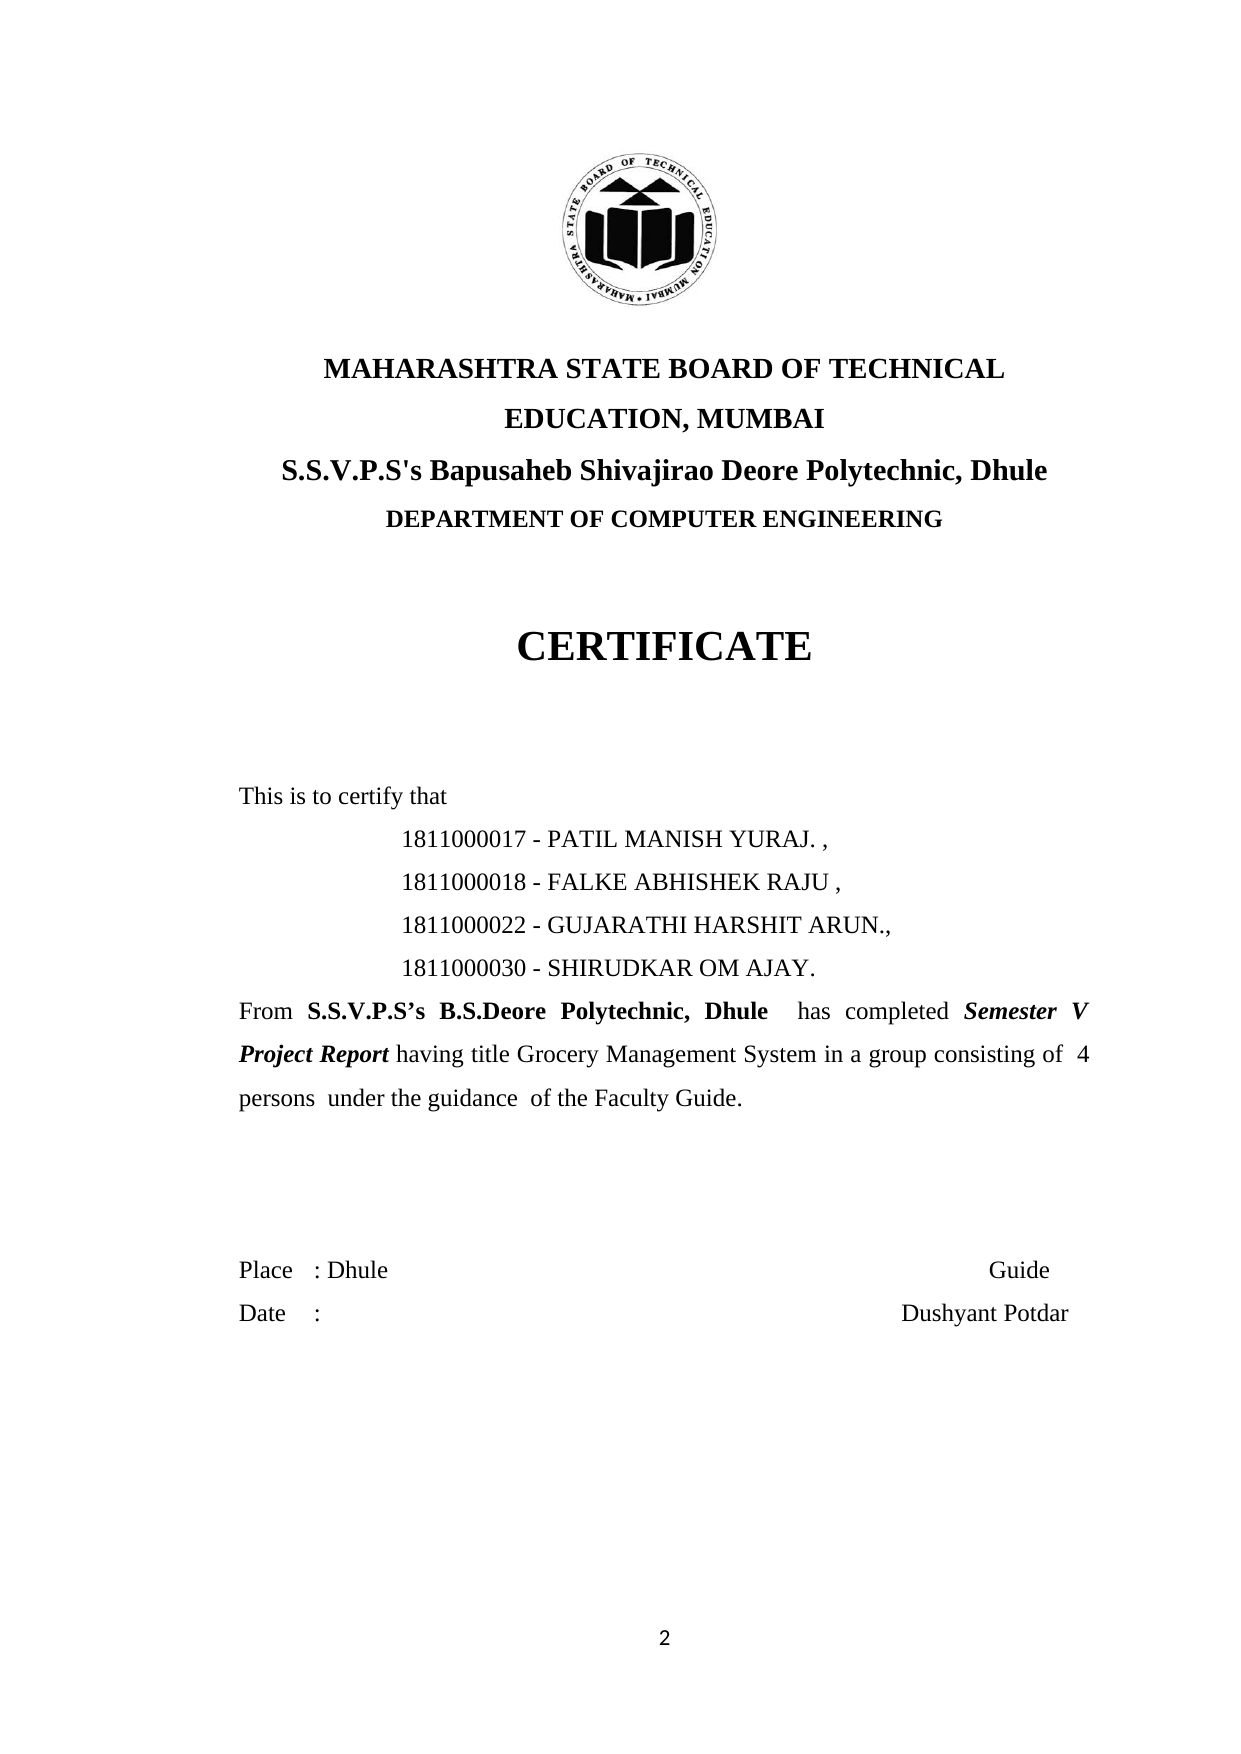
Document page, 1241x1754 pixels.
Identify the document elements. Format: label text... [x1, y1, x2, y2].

text 1811000030 - SHIRUDKAR OM AJAY. [239, 953, 1090, 982]
text MAHARASHTRA STATE BOARD OF TECHNICAL EDUCATION, MUMBAI [239, 351, 1090, 435]
text 1811000018 - FALKE ABHISHEK RAJU , [239, 867, 1090, 896]
text CERTIFICATE [239, 621, 1090, 670]
text 1811000022 - GUJARATHI HARSHIT ARUN., [239, 910, 1090, 939]
text 1811000017 - PATIL MANISH YURAJ. , [239, 824, 1090, 853]
text From S.S.V.P.S’s B.S.Deore Polytechnic, Dhule has completed Semester V Project Report having title Grocery Management System in a group consisting of 4 persons under the guidance of the Faculty Guide. [239, 996, 1090, 1111]
text Place : Dhule Guide [239, 1255, 1090, 1284]
text DEPARTMENT OF COMPUTER ENGINEERING [239, 504, 1090, 533]
text This is to certify that [239, 781, 1090, 809]
text Date : Dushyant Potdar [239, 1298, 1090, 1327]
text S.S.V.P.S's Bapusaheb Shivajirao Deore Polytechnic, Dhule [239, 452, 1090, 487]
picture [558, 150, 718, 309]
